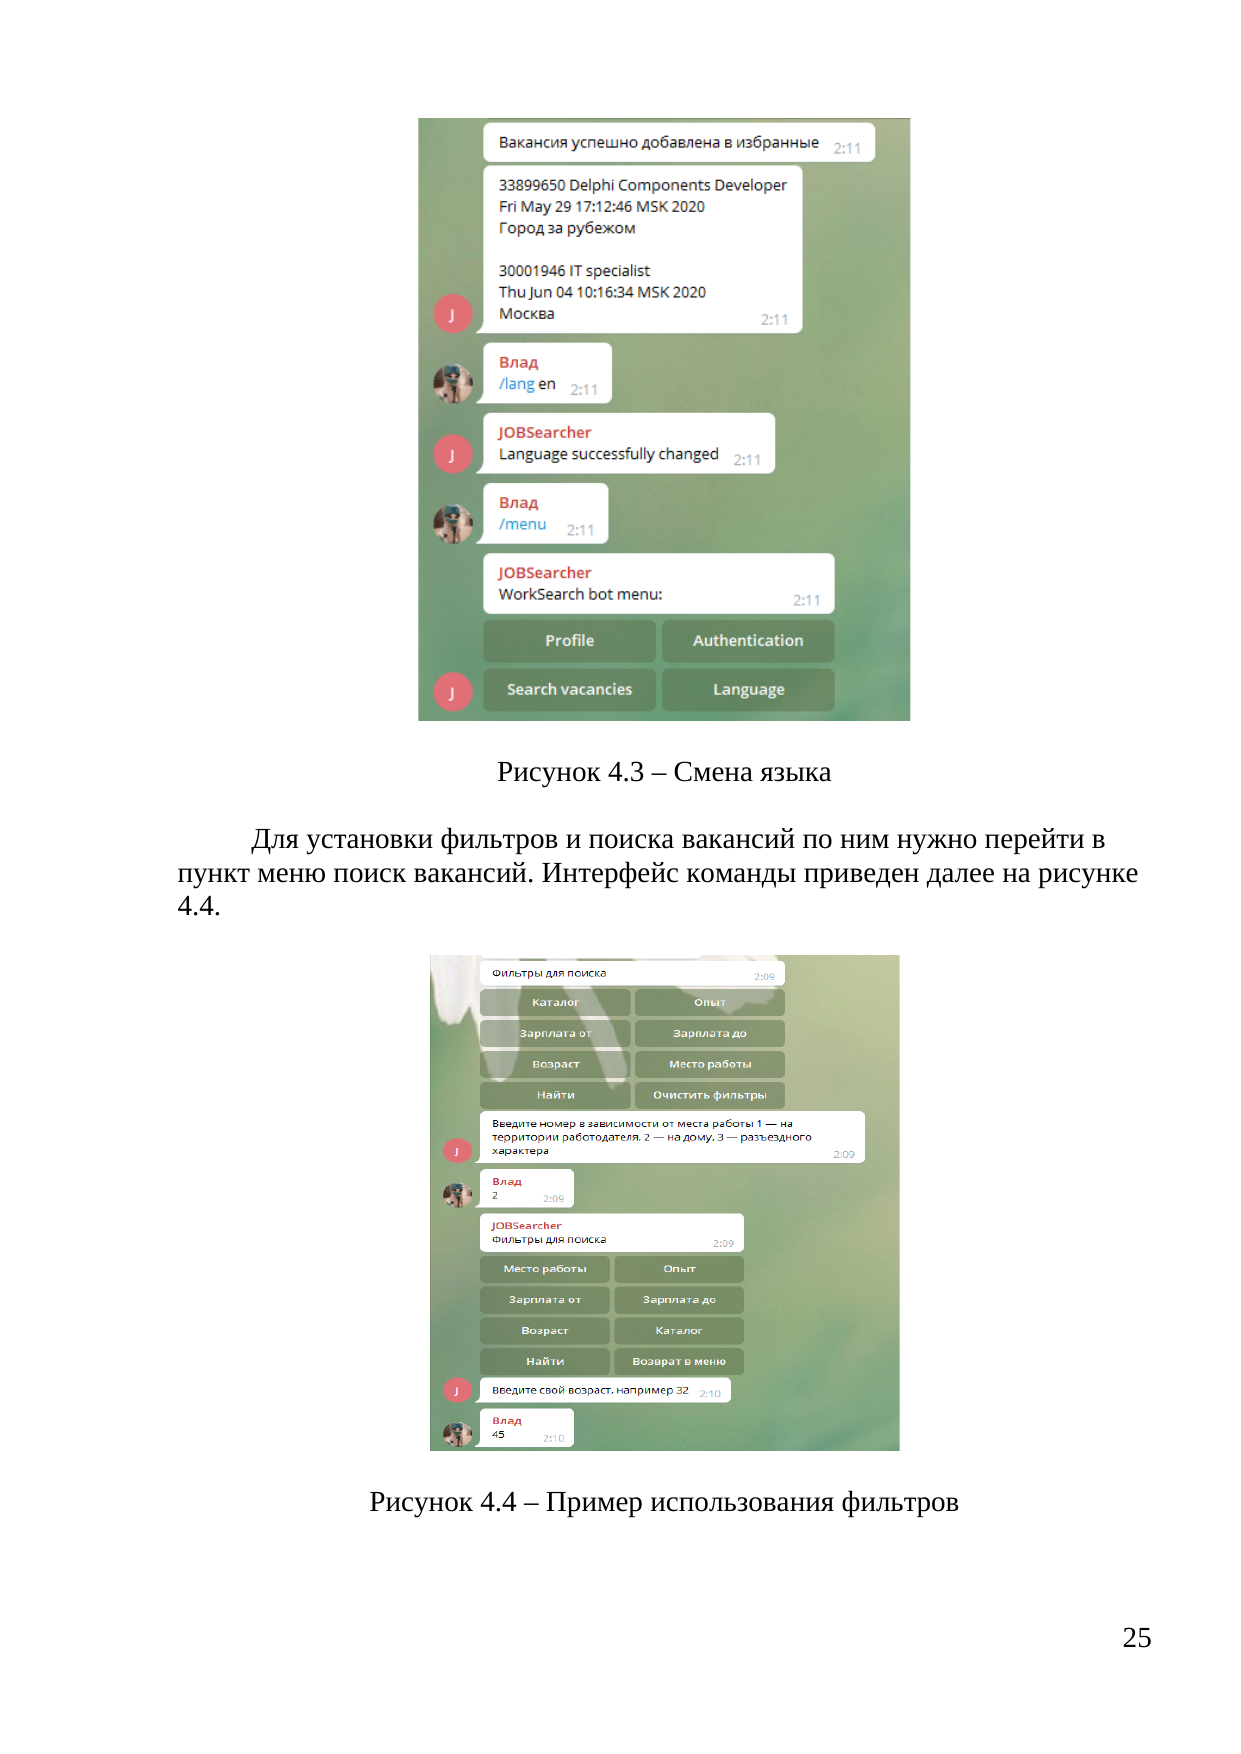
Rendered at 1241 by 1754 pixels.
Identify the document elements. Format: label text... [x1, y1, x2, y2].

picture [429, 955, 900, 1451]
text Рисунок 4.3 – Смена языка [177, 754, 1152, 788]
text Для установки фильтров и поиска вакансий по ним нужно перейти в пункт меню поиск вакансий. Интерфейс команды приведен далее на рисунке 4.4. [177, 821, 1152, 922]
text Рисунок 4.4 – Пример использования фильтров [177, 1484, 1152, 1518]
picture [418, 118, 911, 721]
